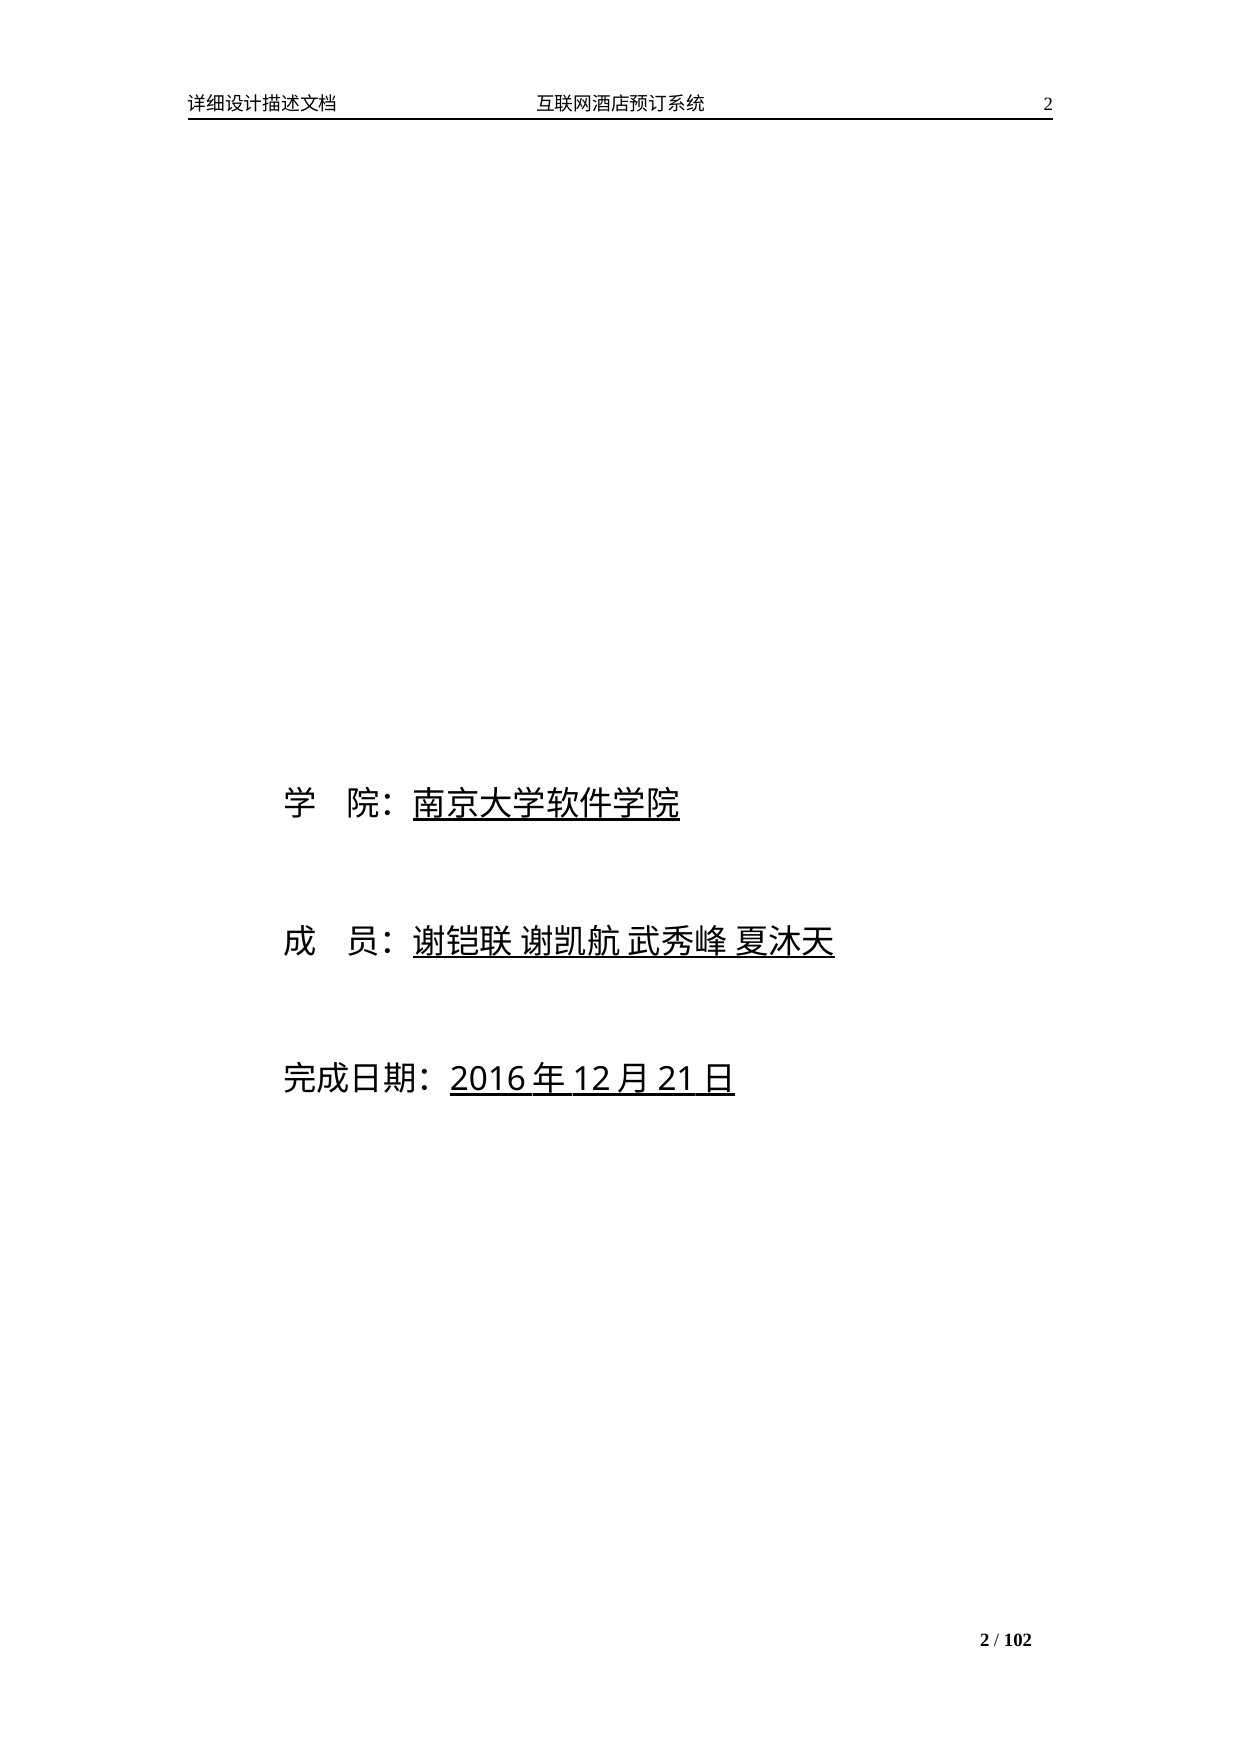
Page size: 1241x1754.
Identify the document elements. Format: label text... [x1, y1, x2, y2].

text 学 院：南京大学软件学院 [187, 769, 1053, 834]
text 成 员：谢铠联 谢凯航 武秀峰 夏沐天 [187, 906, 1053, 971]
text 完成日期：2016年12月21日 [187, 1044, 1053, 1109]
